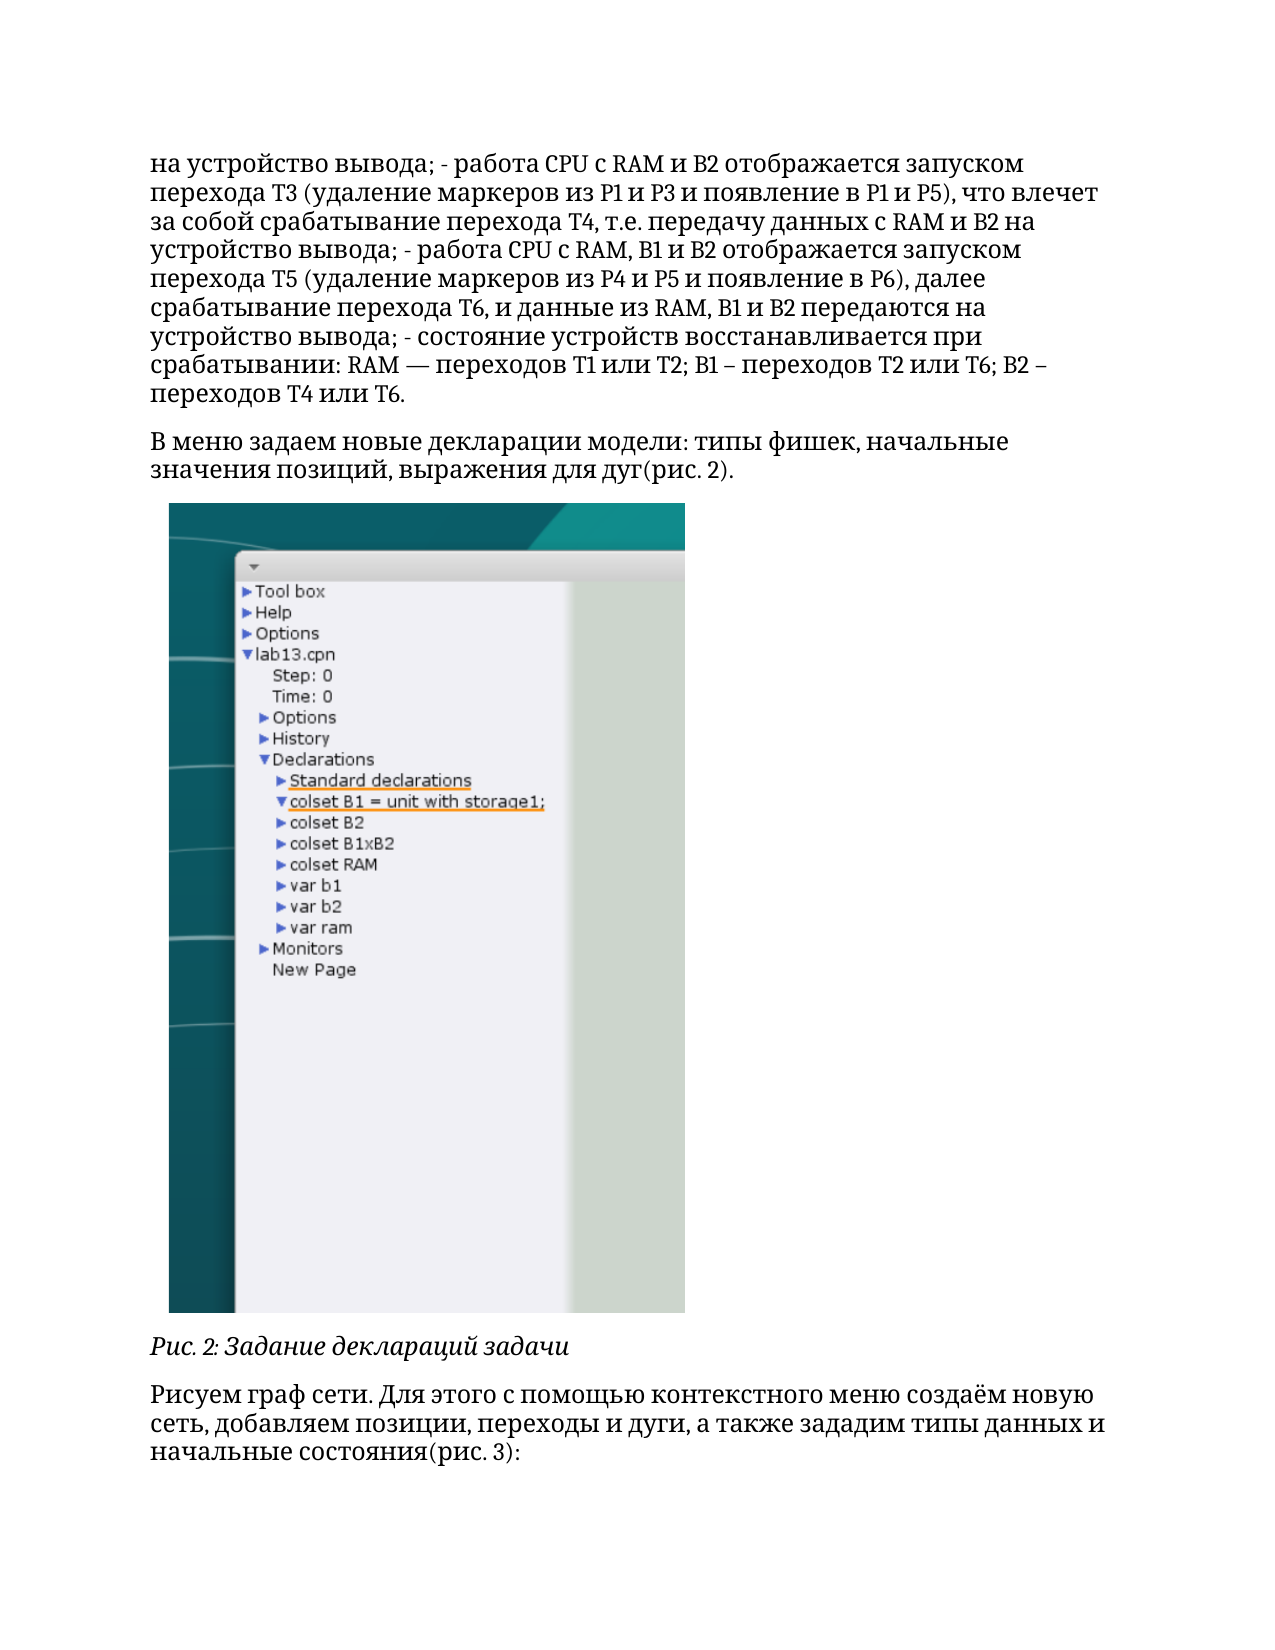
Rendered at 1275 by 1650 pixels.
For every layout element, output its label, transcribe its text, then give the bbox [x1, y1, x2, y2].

text Рисуем граф сети. Для этого с помощью контекстного меню создаём новую сеть, добавляем позиции, переходы и дуги, а также зададим типы данных и начальные состояния(рис. 3): [150, 1381, 1125, 1467]
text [150, 150, 1125, 409]
picture [168, 503, 685, 1313]
text Рис. 2: Задание деклараций задачи [150, 1333, 1125, 1362]
text В меню задаем новые декларации модели: типы фишек, начальные значения позиций, выражения для дуг(рис. 2). [150, 427, 1125, 485]
